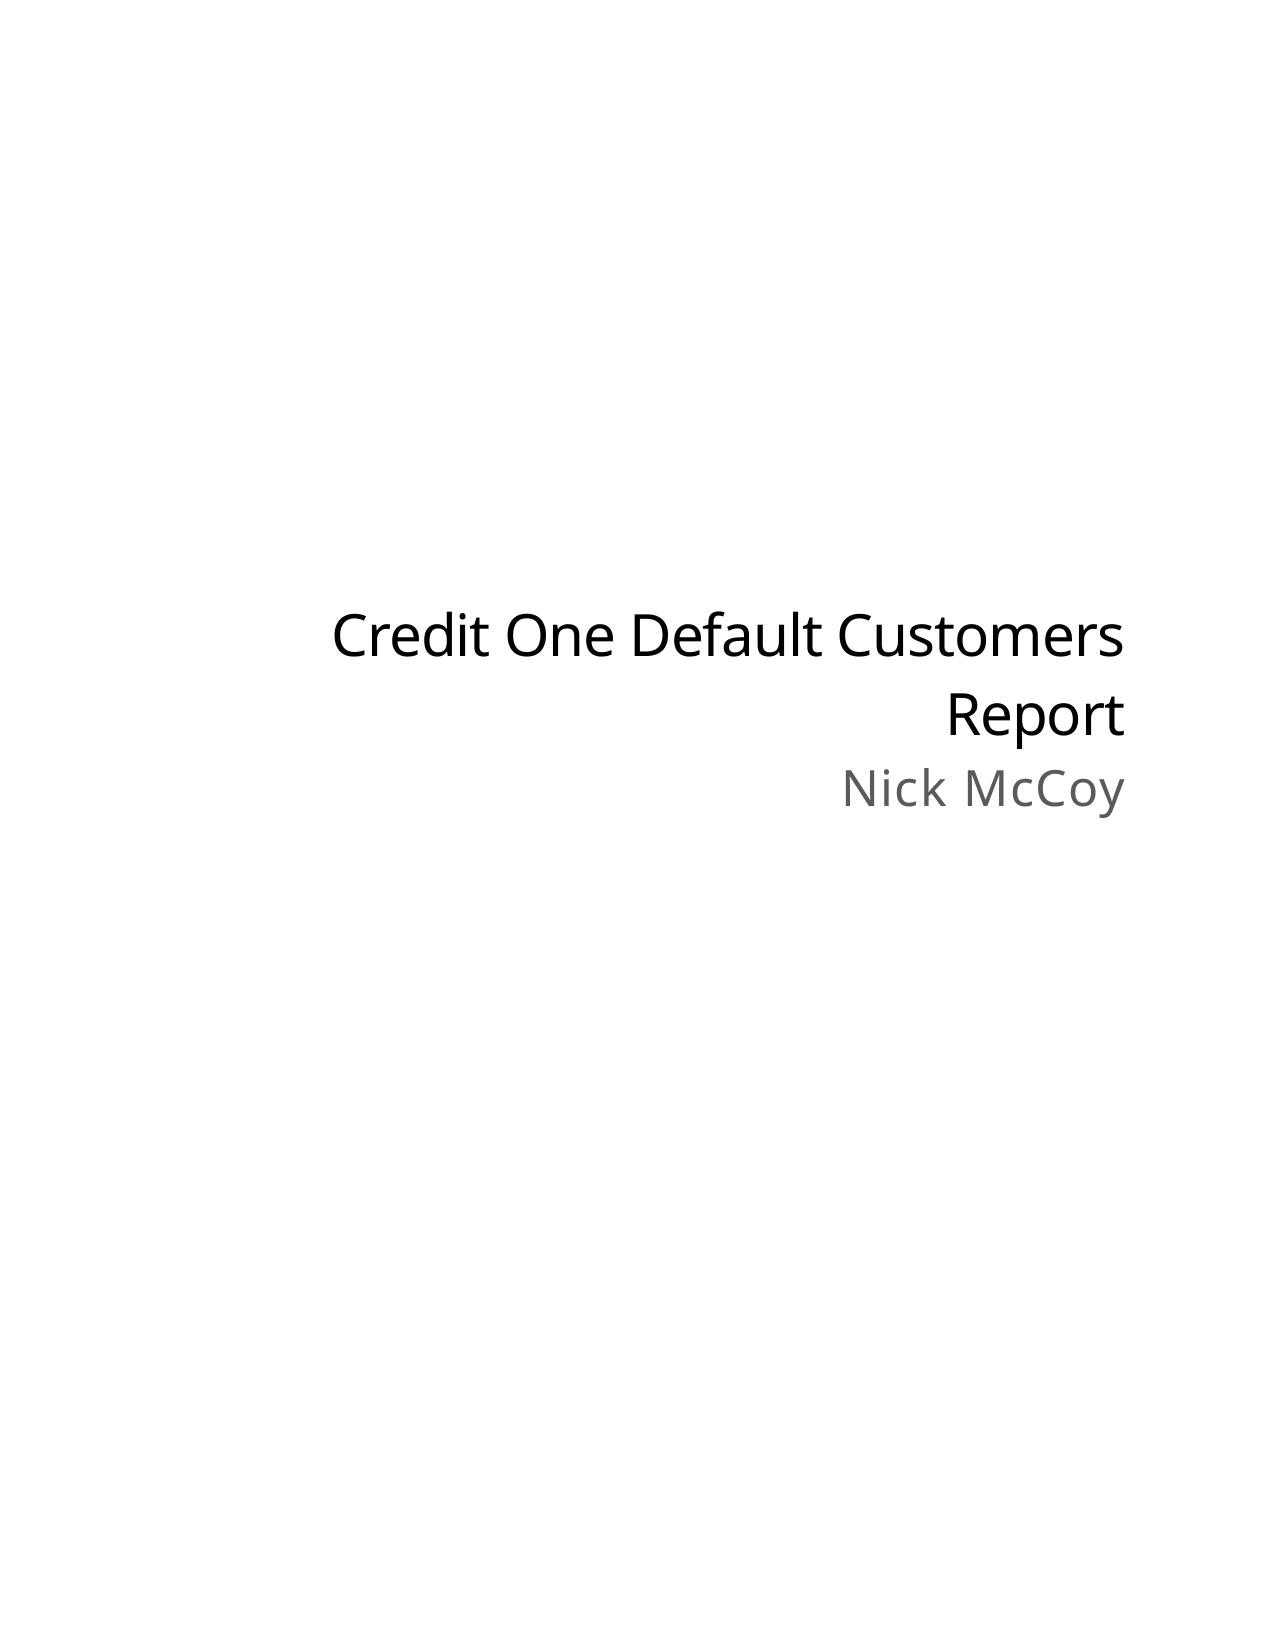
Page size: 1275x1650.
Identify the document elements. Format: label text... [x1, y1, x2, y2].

title Credit One Default Customers Report Nick McCoy [150, 594, 1125, 821]
